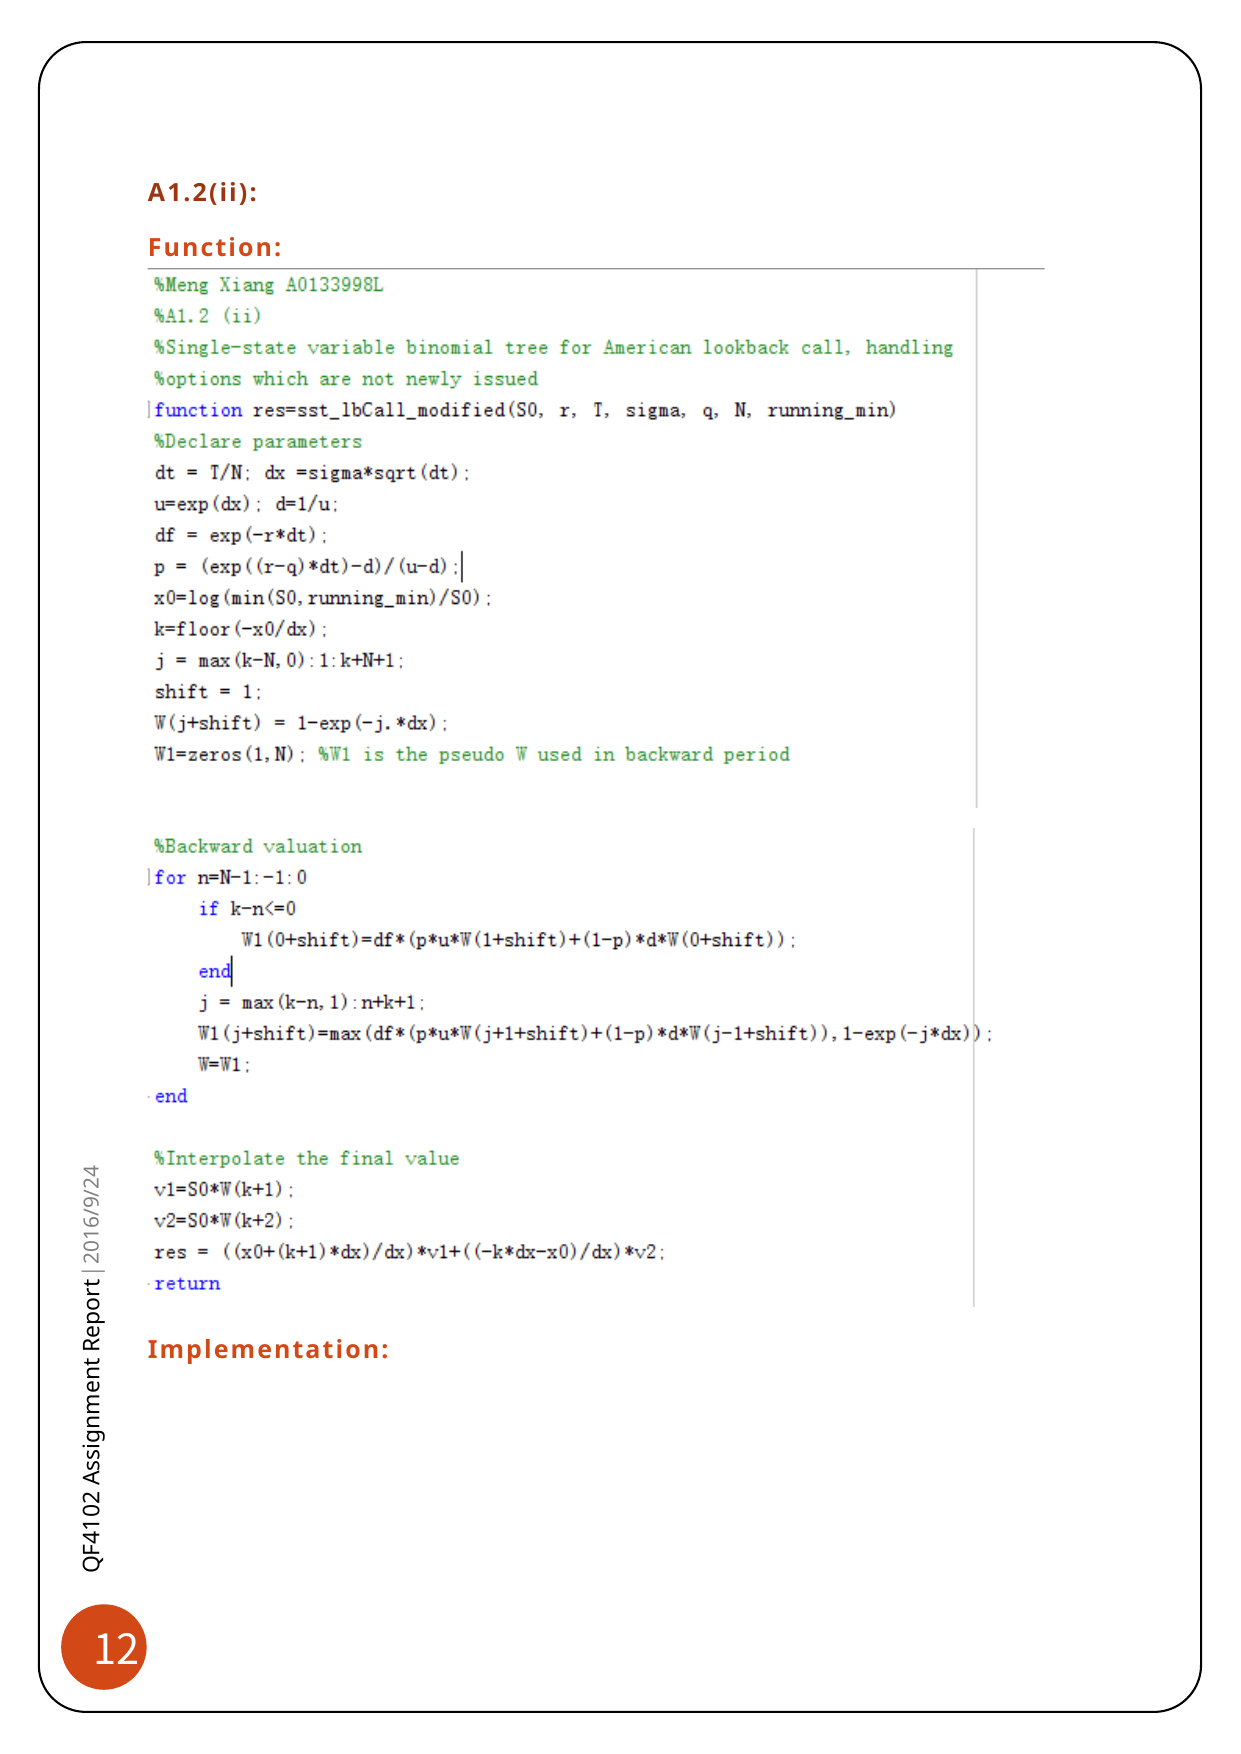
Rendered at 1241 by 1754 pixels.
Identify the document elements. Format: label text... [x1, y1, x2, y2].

subtitle Function: [148, 230, 1092, 264]
subtitle Implementation: [148, 1332, 1092, 1366]
subtitle A1.2(ii): [148, 175, 1092, 209]
picture [147, 268, 1045, 808]
picture [147, 828, 1017, 1307]
